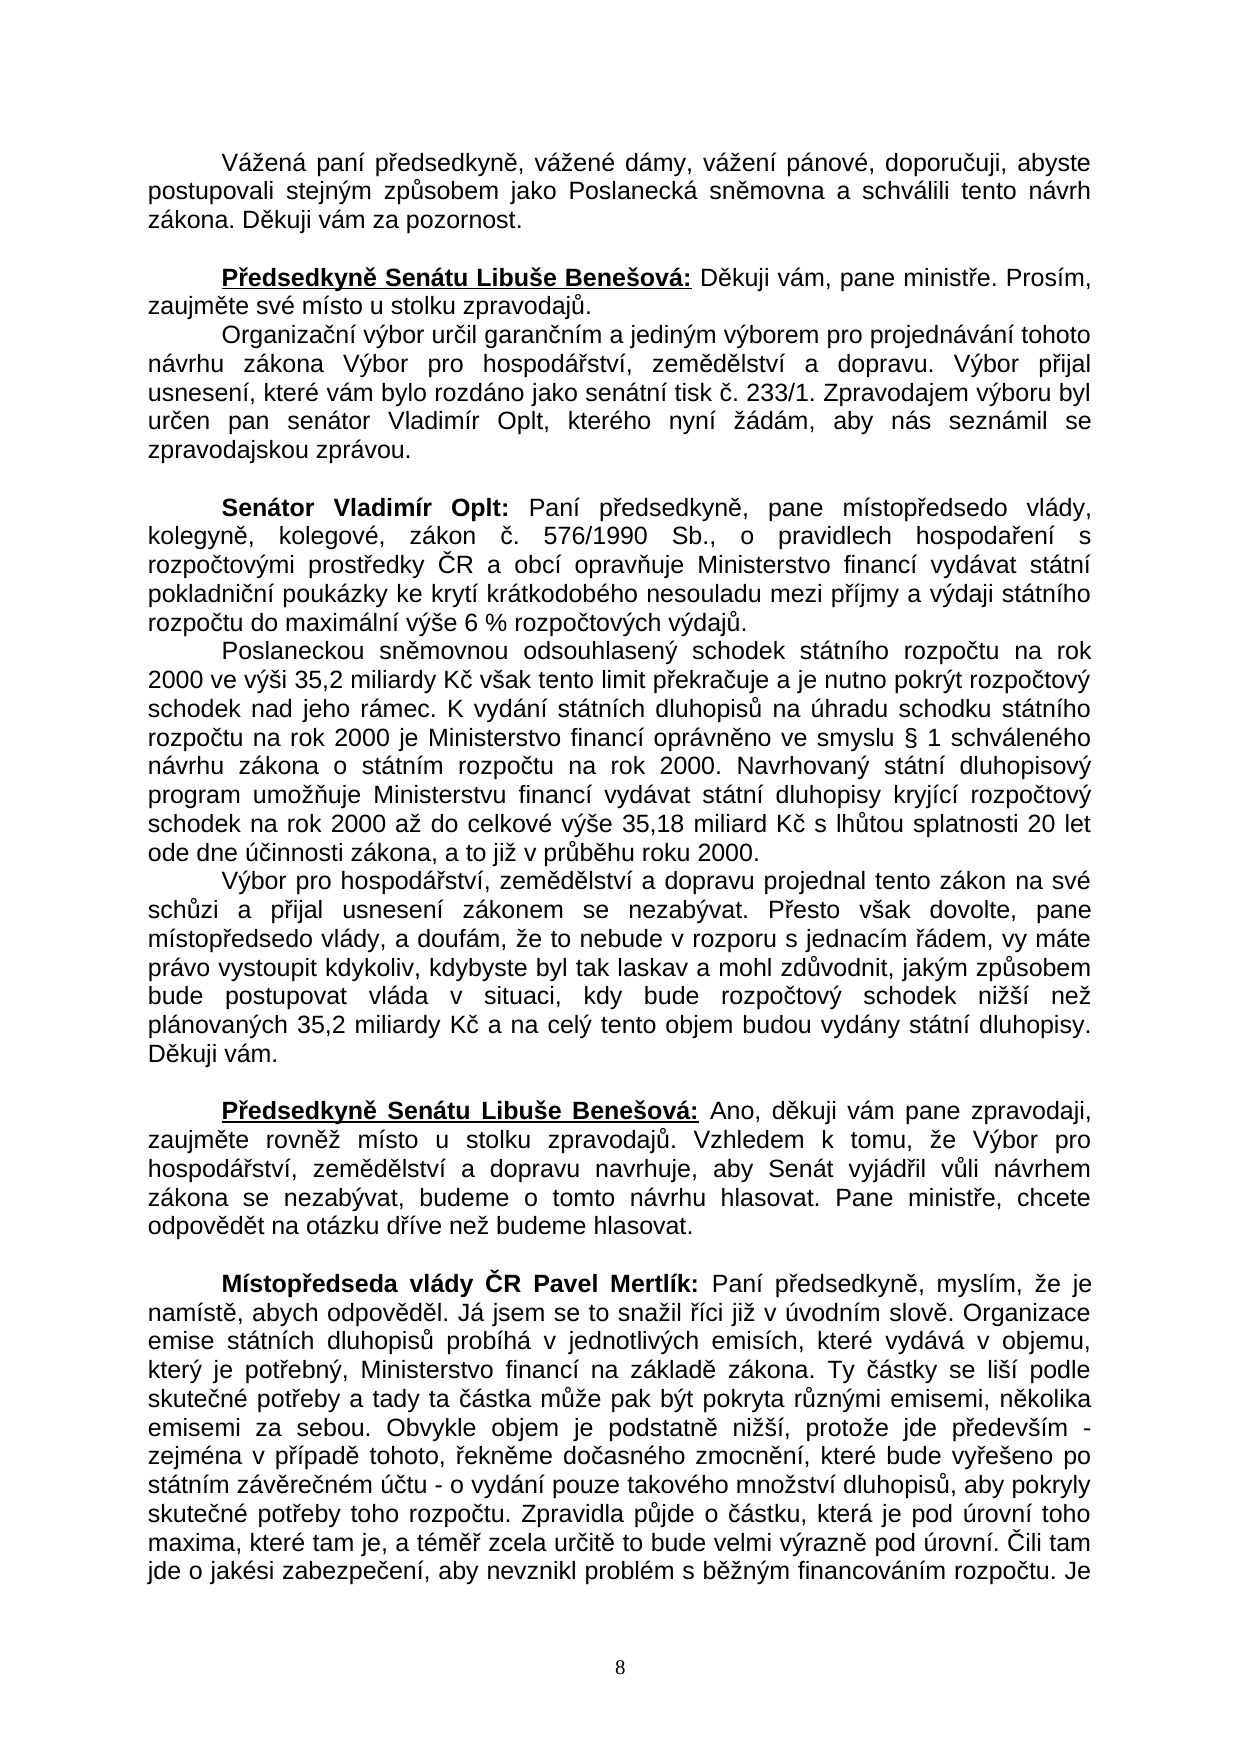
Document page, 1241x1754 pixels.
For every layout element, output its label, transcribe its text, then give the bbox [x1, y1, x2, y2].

text Výbor pro hospodářství, zemědělství a dopravu projednal tento zákon na své schůzi a přijal usnesení zákonem se nezabývat. Přesto však dovolte, pane místopředsedo vlády, a doufám, že to nebude v rozporu s jednacím řádem, vy máte právo vystoupit kdykoliv, kdybyste byl tak laskav a mohl zdůvodnit, jakým způsobem bude postupovat vláda v situaci, kdy bude rozpočtový schodek nižší než plánovaných 35,2 miliardy Kč a na celý tento objem budou vydány státní dluhopisy. Děkuji vám. [148, 866, 1093, 1068]
text Předsedkyně Senátu Libuše Benešová: Ano, děkuji vám pane zpravodaji, zaujměte rovněž místo u stolku zpravodajů. Vzhledem k tomu, že Výbor pro hospodářství, zemědělství a dopravu navrhuje, aby Senát vyjádřil vůli návrhem zákona se nezabývat, budeme o tomto návrhu hlasovat. Pane ministře, chcete odpovědět na otázku dříve než budeme hlasovat. [148, 1096, 1093, 1240]
text Vážená paní předsedkyně, vážené dámy, vážení pánové, doporučuji, abyste postupovali stejným způsobem jako Poslanecká sněmovna a schválili tento návrh zákona. Děkuji vám za pozornost. [148, 148, 1093, 234]
text Senátor Vladimír Oplt: Paní předsedkyně, pane místopředsedo vlády, kolegyně, kolegové, zákon č. 576/1990 Sb., o pravidlech hospodaření s rozpočtovými prostředky ČR a obcí opravňuje Ministerstvo financí vydávat státní pokladniční poukázky ke krytí krátkodobého nesouladu mezi příjmy a výdaji státního rozpočtu do maximální výše 6 % rozpočtových výdajů. [148, 493, 1093, 636]
text Poslaneckou sněmovnou odsouhlasený schodek státního rozpočtu na rok 2000 ve výši 35,2 miliardy Kč však tento limit překračuje a je nutno pokrýt rozpočtový schodek nad jeho rámec. K vydání státních dluhopisů na úhradu schodku státního rozpočtu na rok 2000 je Ministerstvo financí oprávněno ve smyslu § 1 schváleného návrhu zákona o státním rozpočtu na rok 2000. Navrhovaný státní dluhopisový program umožňuje Ministerstvu financí vydávat státní dluhopisy kryjící rozpočtový schodek na rok 2000 až do celkové výše 35,18 miliard Kč s lhůtou splatnosti 20 let ode dne účinnosti zákona, a to již v průběhu roku 2000. [148, 636, 1093, 866]
text Organizační výbor určil garančním a jediným výborem pro projednávání tohoto návrhu zákona Výbor pro hospodářství, zemědělství a dopravu. Výbor přijal usnesení, které vám bylo rozdáno jako senátní tisk č. 233/1. Zpravodajem výboru byl určen pan senátor Vladimír Oplt, kterého nyní žádám, aby nás seznámil se zpravodajskou zprávou. [148, 320, 1093, 464]
text Předsedkyně Senátu Libuše Benešová: Děkuji vám, pane ministře. Prosím, zaujměte své místo u stolku zpravodajů. [148, 263, 1093, 320]
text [148, 1269, 1093, 1585]
